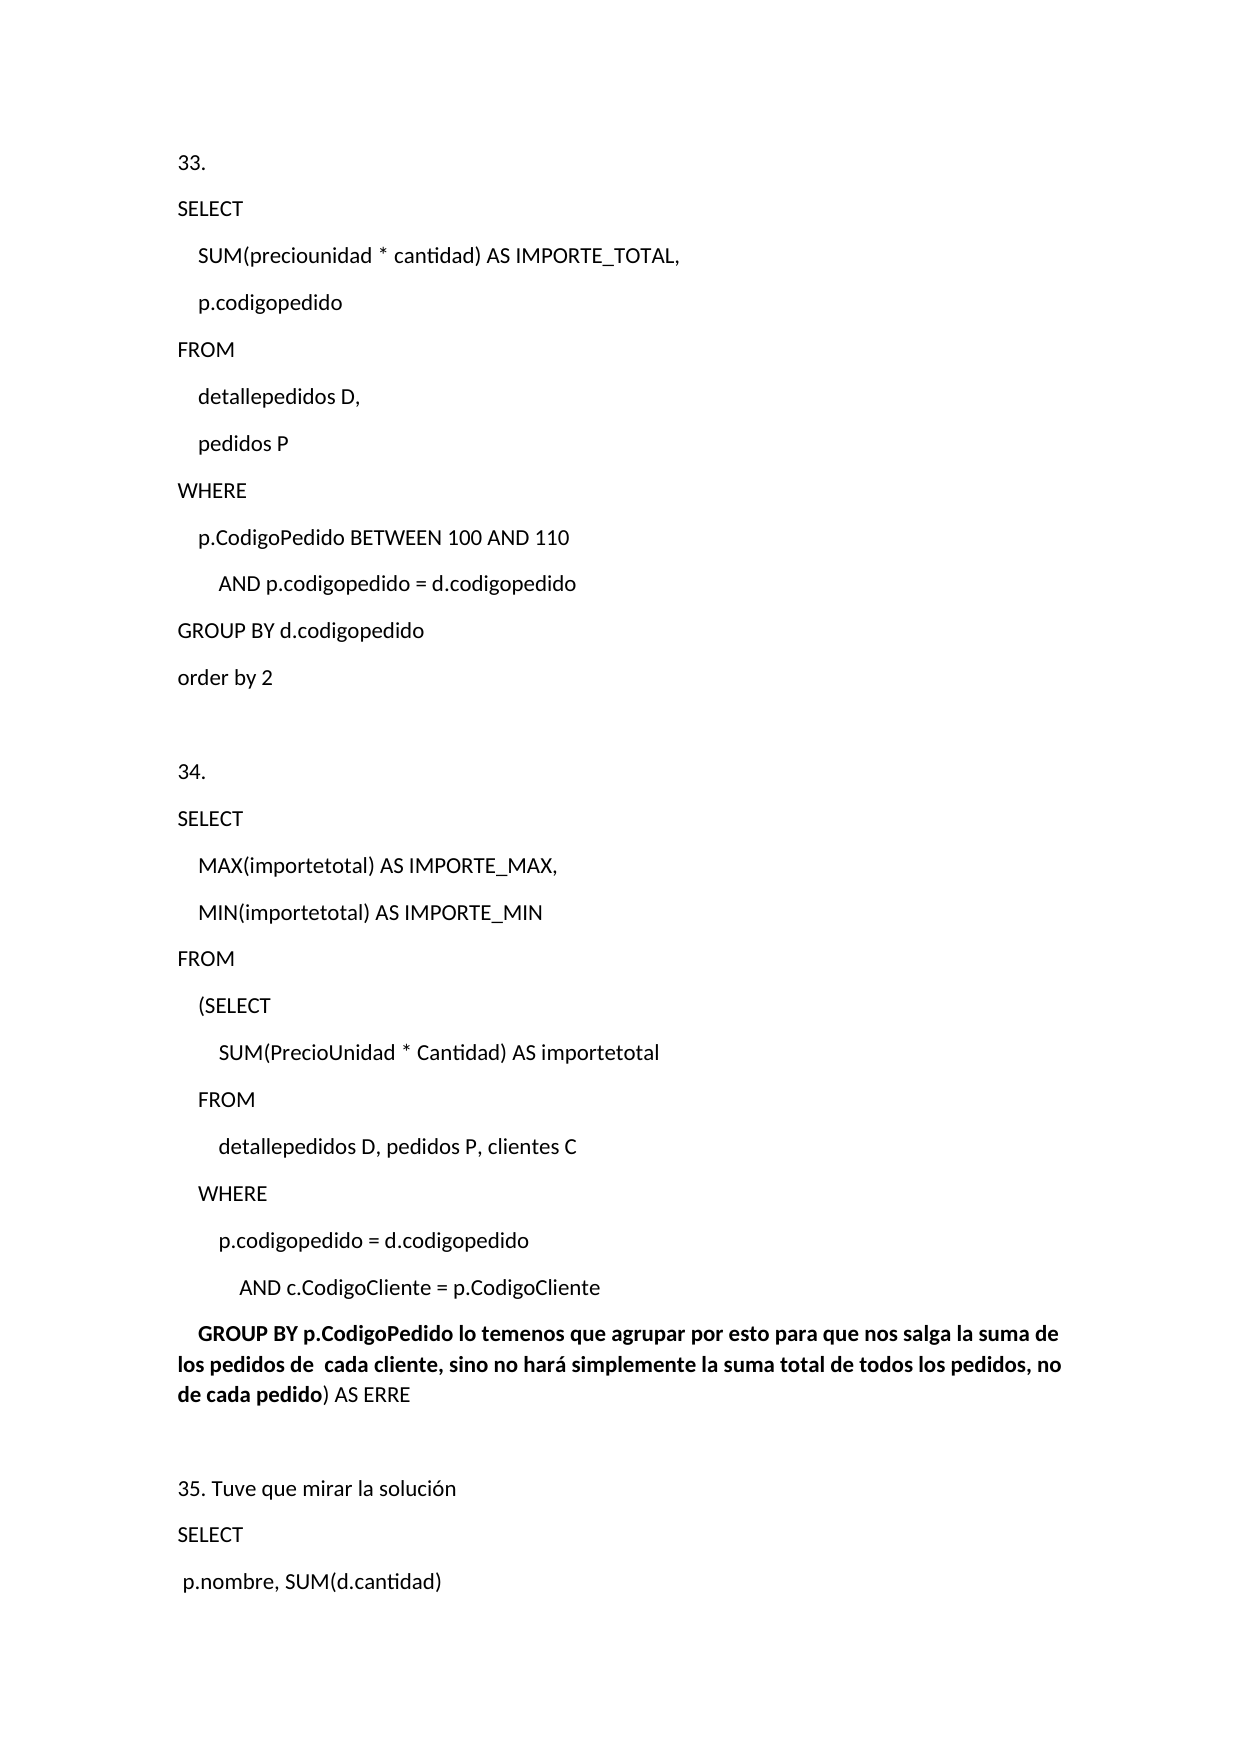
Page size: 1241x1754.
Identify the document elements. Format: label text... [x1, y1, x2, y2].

text p.codigopedido [177, 288, 1063, 316]
text MIN(importetotal) AS IMPORTE_MIN [177, 898, 1063, 926]
text detallepedidos D, pedidos P, clientes C [177, 1132, 1063, 1160]
text SUM(preciounidad * cantidad) AS IMPORTE_TOTAL, [177, 241, 1063, 269]
text p.CodigoPedido BETWEEN 100 AND 110 [177, 523, 1063, 551]
text AND c.CodigoCliente = p.CodigoCliente [177, 1273, 1063, 1301]
text SUM(PrecioUnidad * Cantidad) AS importetotal [177, 1038, 1063, 1066]
text WHERE [177, 1179, 1063, 1207]
text detallepedidos D, [177, 382, 1063, 410]
text AND p.codigopedido = d.codigopedido [177, 569, 1063, 597]
text p.nombre, SUM(d.cantidad) [177, 1567, 1063, 1595]
text order by 2 [177, 663, 1063, 691]
text 35. Tuve que mirar la solución [177, 1474, 1063, 1502]
text SELECT [177, 804, 1063, 832]
text SELECT [177, 1521, 1063, 1548]
text MAX(importetotal) AS IMPORTE_MAX, [177, 851, 1063, 879]
text GROUP BY p.CodigoPedido lo temenos que agrupar por esto para que nos salga la suma de los pedidos de cada cliente, sino no hará simplemente la suma total de todos los pedidos, no de cada pedido) AS ERRE [177, 1319, 1063, 1408]
text FROM [177, 335, 1063, 363]
text SELECT [177, 194, 1063, 222]
text WHERE [177, 476, 1063, 504]
text pedidos P [177, 429, 1063, 457]
text FROM [177, 1085, 1063, 1113]
text 33. [177, 148, 1063, 176]
text FROM [177, 944, 1063, 972]
text 34. [177, 757, 1063, 785]
text p.codigopedido = d.codigopedido [177, 1226, 1063, 1254]
text (SELECT [177, 991, 1063, 1019]
text GROUP BY d.codigopedido [177, 616, 1063, 644]
